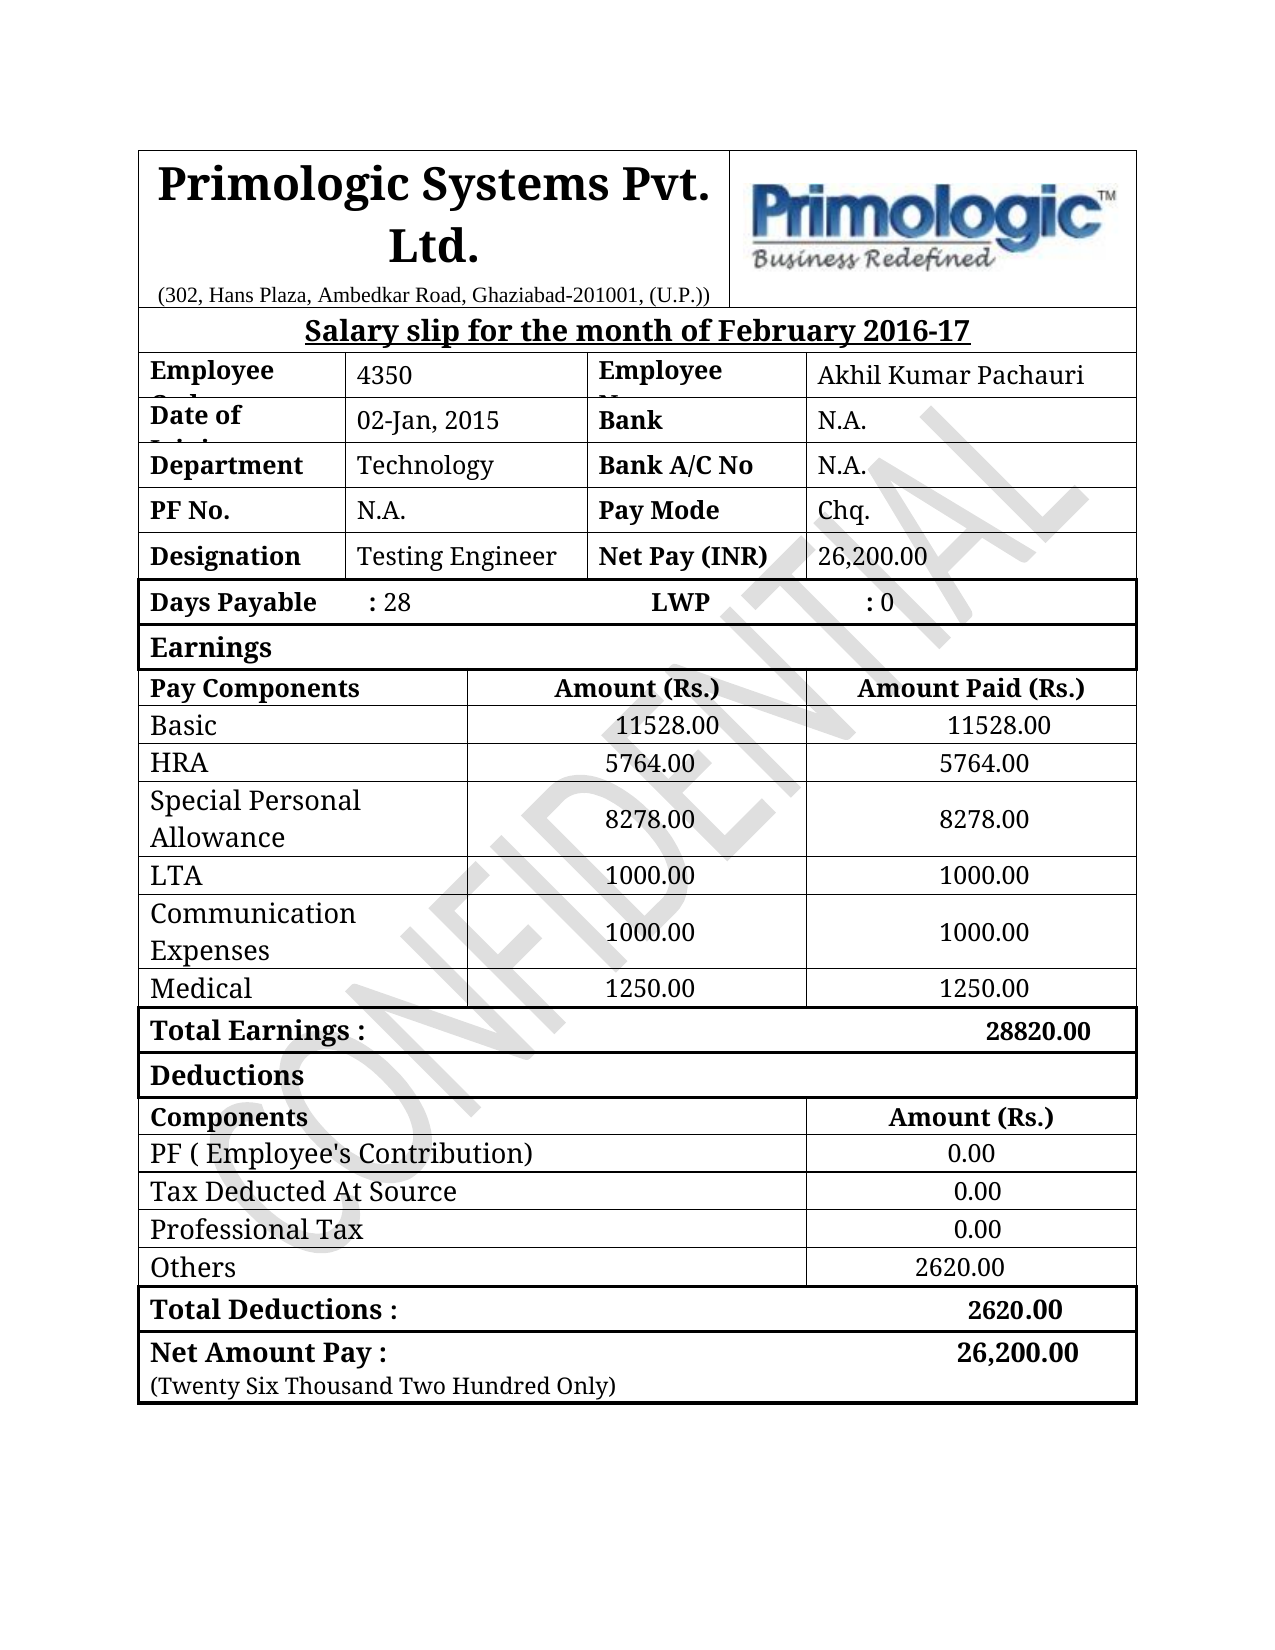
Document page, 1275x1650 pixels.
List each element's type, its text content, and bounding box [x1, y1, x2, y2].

table_cell Special Personal Allowance [139, 782, 467, 856]
table_cell 1250.00 [807, 969, 1136, 1006]
table_cell Basic [139, 706, 467, 743]
table_cell Others [139, 1248, 806, 1285]
table_cell 5764.00 [468, 744, 806, 781]
table_cell 02-Jan, 2015 [346, 398, 587, 442]
table_cell Professional Tax [139, 1210, 806, 1247]
table_cell N.A. [346, 488, 587, 532]
table_cell 11528.00 [807, 706, 1136, 743]
table_cell HRA [139, 744, 467, 781]
table_cell 0.00 [807, 1173, 1136, 1209]
table_cell Pay Mode [588, 488, 806, 532]
table_cell N.A. [807, 443, 1136, 487]
table_cell 8278.00 [807, 782, 1136, 856]
table_cell Days Payable : 28 LWP : 0 [140, 581, 1135, 623]
table_cell Salary slip for the month of February 2016-17 [139, 308, 1136, 352]
table_cell Total Earnings : 28820.00 [140, 1009, 1135, 1051]
table_cell Medical [139, 969, 467, 1006]
table_cell Employee Name [588, 353, 806, 397]
table_cell 1000.00 [807, 857, 1136, 893]
table_cell Communication Expenses [139, 895, 467, 968]
table_cell LTA [139, 857, 467, 893]
table_cell Total Deductions : 2620.00 [140, 1288, 1135, 1330]
table_cell Department [139, 443, 345, 487]
table_cell Pay Components [139, 671, 467, 705]
table_cell Earnings [140, 626, 1135, 668]
table_cell Technology [346, 443, 587, 487]
table_cell Bank A/C No [588, 443, 806, 487]
table_cell Amount (Rs.) [468, 671, 806, 705]
table_cell PF ( Employee's Contribution) [139, 1135, 806, 1171]
table_cell N.A. [807, 398, 1136, 442]
table_cell 1250.00 [468, 969, 806, 1006]
table_cell 1000.00 [807, 895, 1136, 968]
table_cell 11528.00 [468, 706, 806, 743]
table_cell Amount (Rs.) [807, 1099, 1136, 1133]
table_cell Net Pay (INR) [588, 533, 806, 578]
table_cell 8278.00 [468, 782, 806, 856]
table_cell Date of Joining [139, 398, 345, 442]
table_cell 0.00 [807, 1135, 1136, 1171]
table_cell Amount Paid (Rs.) [807, 671, 1136, 705]
table_cell Bank [588, 398, 806, 442]
table_cell Chq. [807, 488, 1136, 532]
table_cell 1000.00 [468, 857, 806, 893]
table_cell Components [139, 1099, 806, 1133]
table_cell 2620.00 [807, 1248, 1136, 1285]
table_cell 26,200.00 [807, 533, 1136, 578]
table_cell Deductions [140, 1054, 1135, 1096]
table_cell Akhil Kumar Pachauri [807, 353, 1136, 397]
table_cell 5764.00 [807, 744, 1136, 781]
table_cell Testing Engineer [346, 533, 587, 578]
table_cell Employee Code [139, 353, 345, 397]
table_header [730, 151, 1136, 307]
table_cell Net Amount Pay : 26,200.00 (Twenty Six Thousand Two Hundred Only) [140, 1333, 1135, 1401]
picture [742, 183, 1123, 275]
table_cell Tax Deducted At Source [139, 1173, 806, 1209]
table_cell 0.00 [807, 1210, 1136, 1247]
table_cell Designation [139, 533, 345, 578]
table_cell PF No. [139, 488, 345, 532]
table_cell 4350 [346, 353, 587, 397]
table_cell 1000.00 [468, 895, 806, 968]
table_header Primologic Systems Pvt. Ltd. (302, Hans Plaza, Ambedkar Road, Ghaziabad-201001, (U.P.)) [139, 151, 729, 307]
